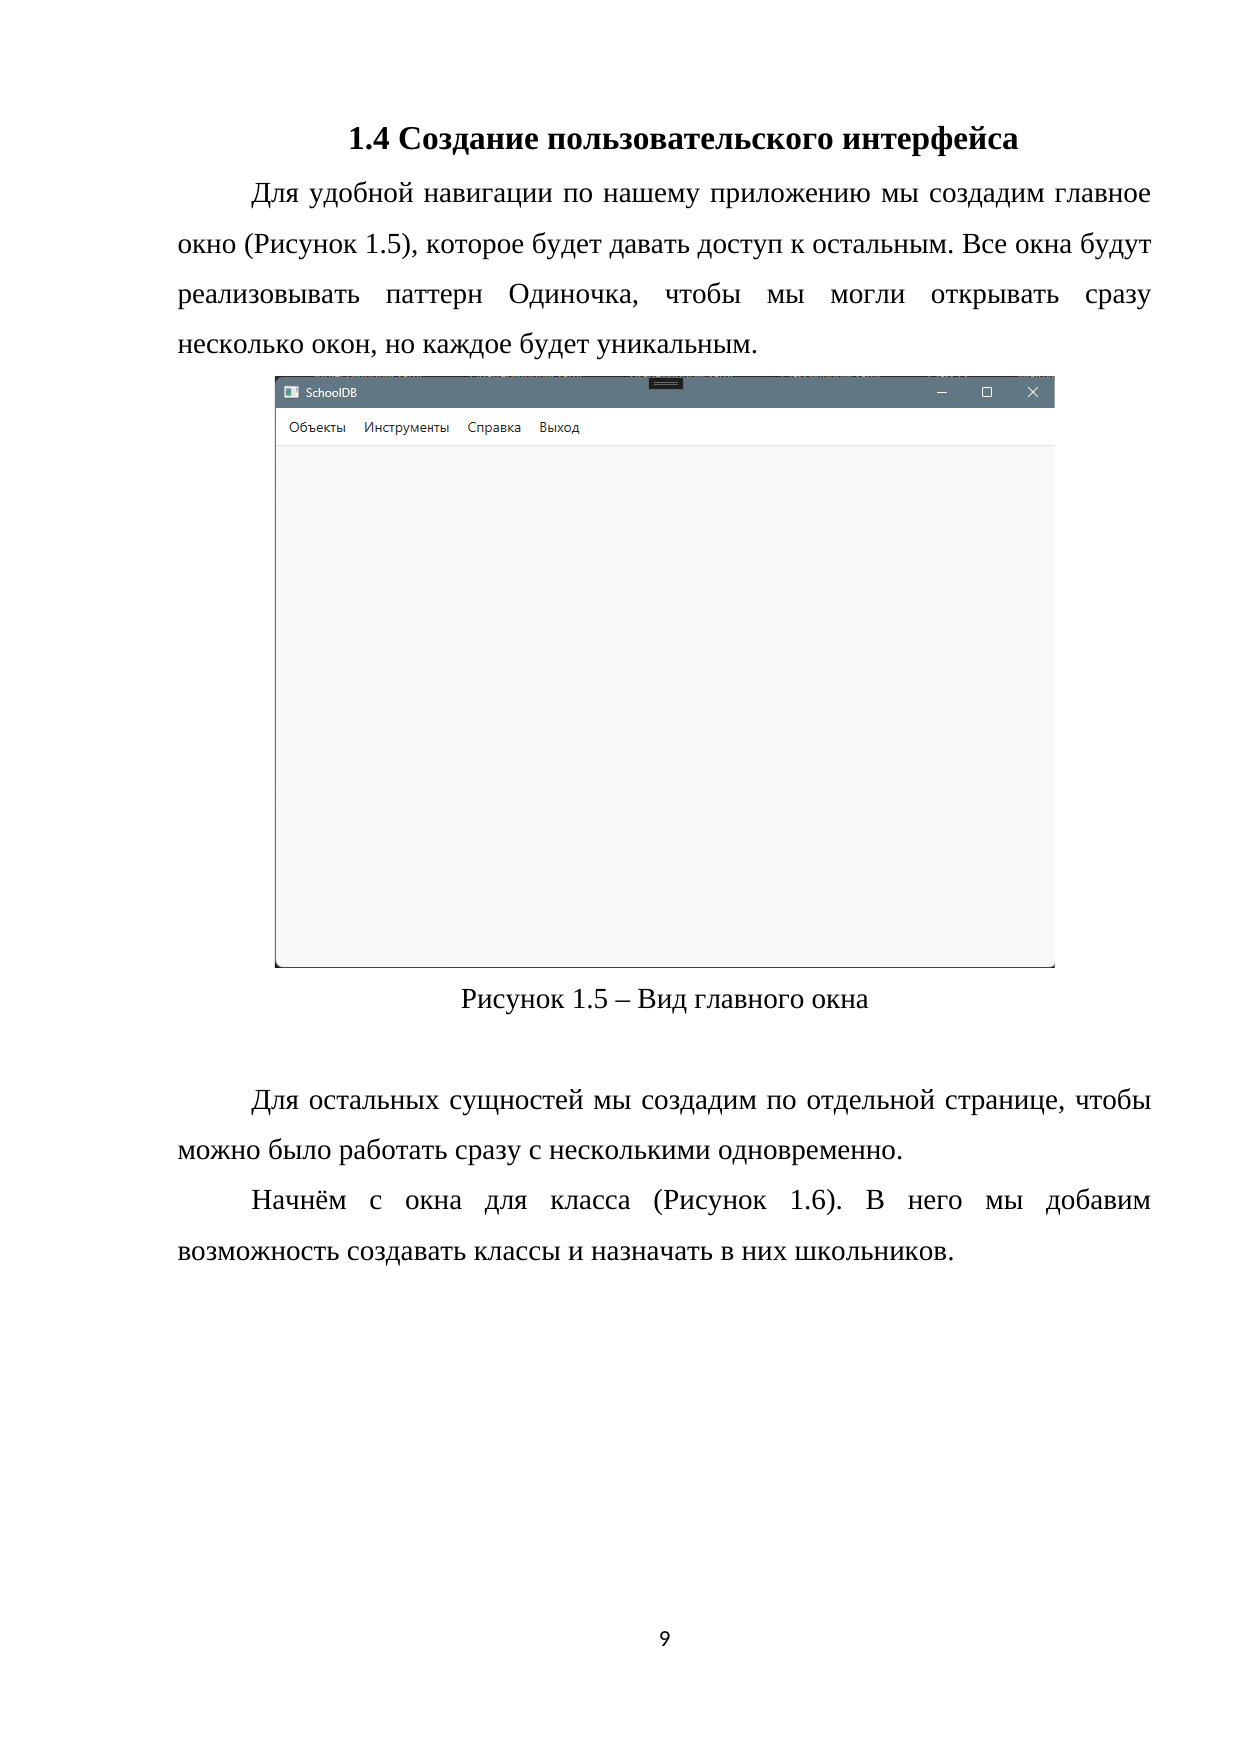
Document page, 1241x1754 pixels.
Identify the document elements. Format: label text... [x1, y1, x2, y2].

picture [274, 376, 1055, 968]
list Начнём с окна для класса (Рисунок 1.6). В него мы добавим возможность создавать классы и назначать в них школьников. [177, 1182, 1152, 1266]
list Для удобной навигации по нашему приложению мы создадим главное окно (Рисунок 1.5), которое будет давать доступ к остальным. Все окна будут реализовывать паттерн Одиночка, чтобы мы могли открывать сразу несколько окон, но каждое будет уникальным. [177, 176, 1152, 360]
list Рисунок 1.5 – Вид главного окна [177, 981, 1152, 1015]
list Для остальных сущностей мы создадим по отдельной странице, чтобы можно было работать сразу с несколькими одновременно. [177, 1082, 1152, 1166]
list Создание пользовательского интерфейса [215, 118, 1152, 156]
